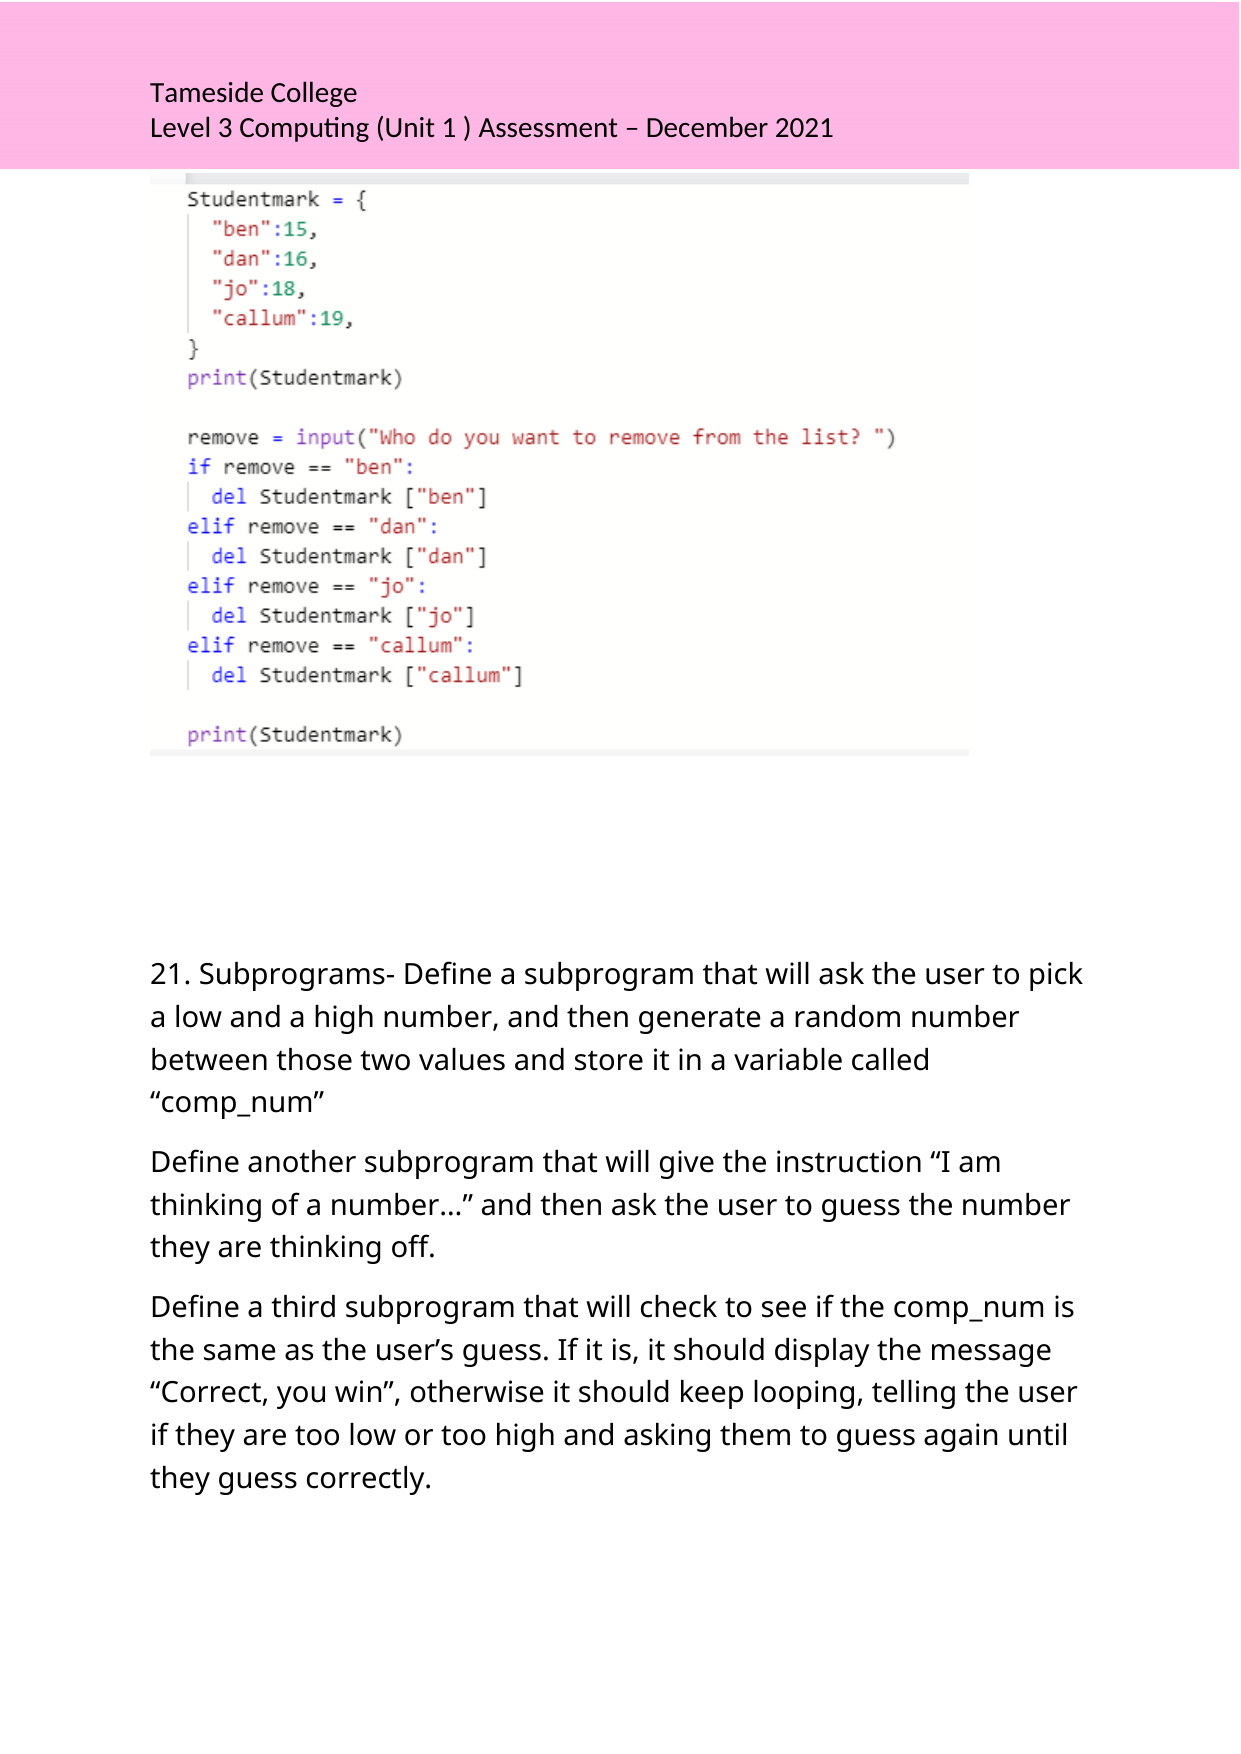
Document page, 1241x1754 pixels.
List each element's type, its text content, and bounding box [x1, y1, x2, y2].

picture [0, 2, 1239, 169]
text 21. Subprograms- Define a subprogram that will ask the user to pick a low and a high number, and then generate a random number between those two values and store it in a variable called “comp_num” [150, 953, 1090, 1121]
text Define a third subprogram that will check to see if the comp_num is the same as the user’s guess. If it is, it should display the message “Correct, you win”, otherwise it should keep looping, telling the user if they are too low or too high and asking them to guess again until they guess correctly. [150, 1286, 1090, 1497]
picture [150, 173, 969, 756]
text Define another subprogram that will give the instruction “I am thinking of a number…” and then ask the user to guess the number they are thinking off. [150, 1141, 1090, 1266]
